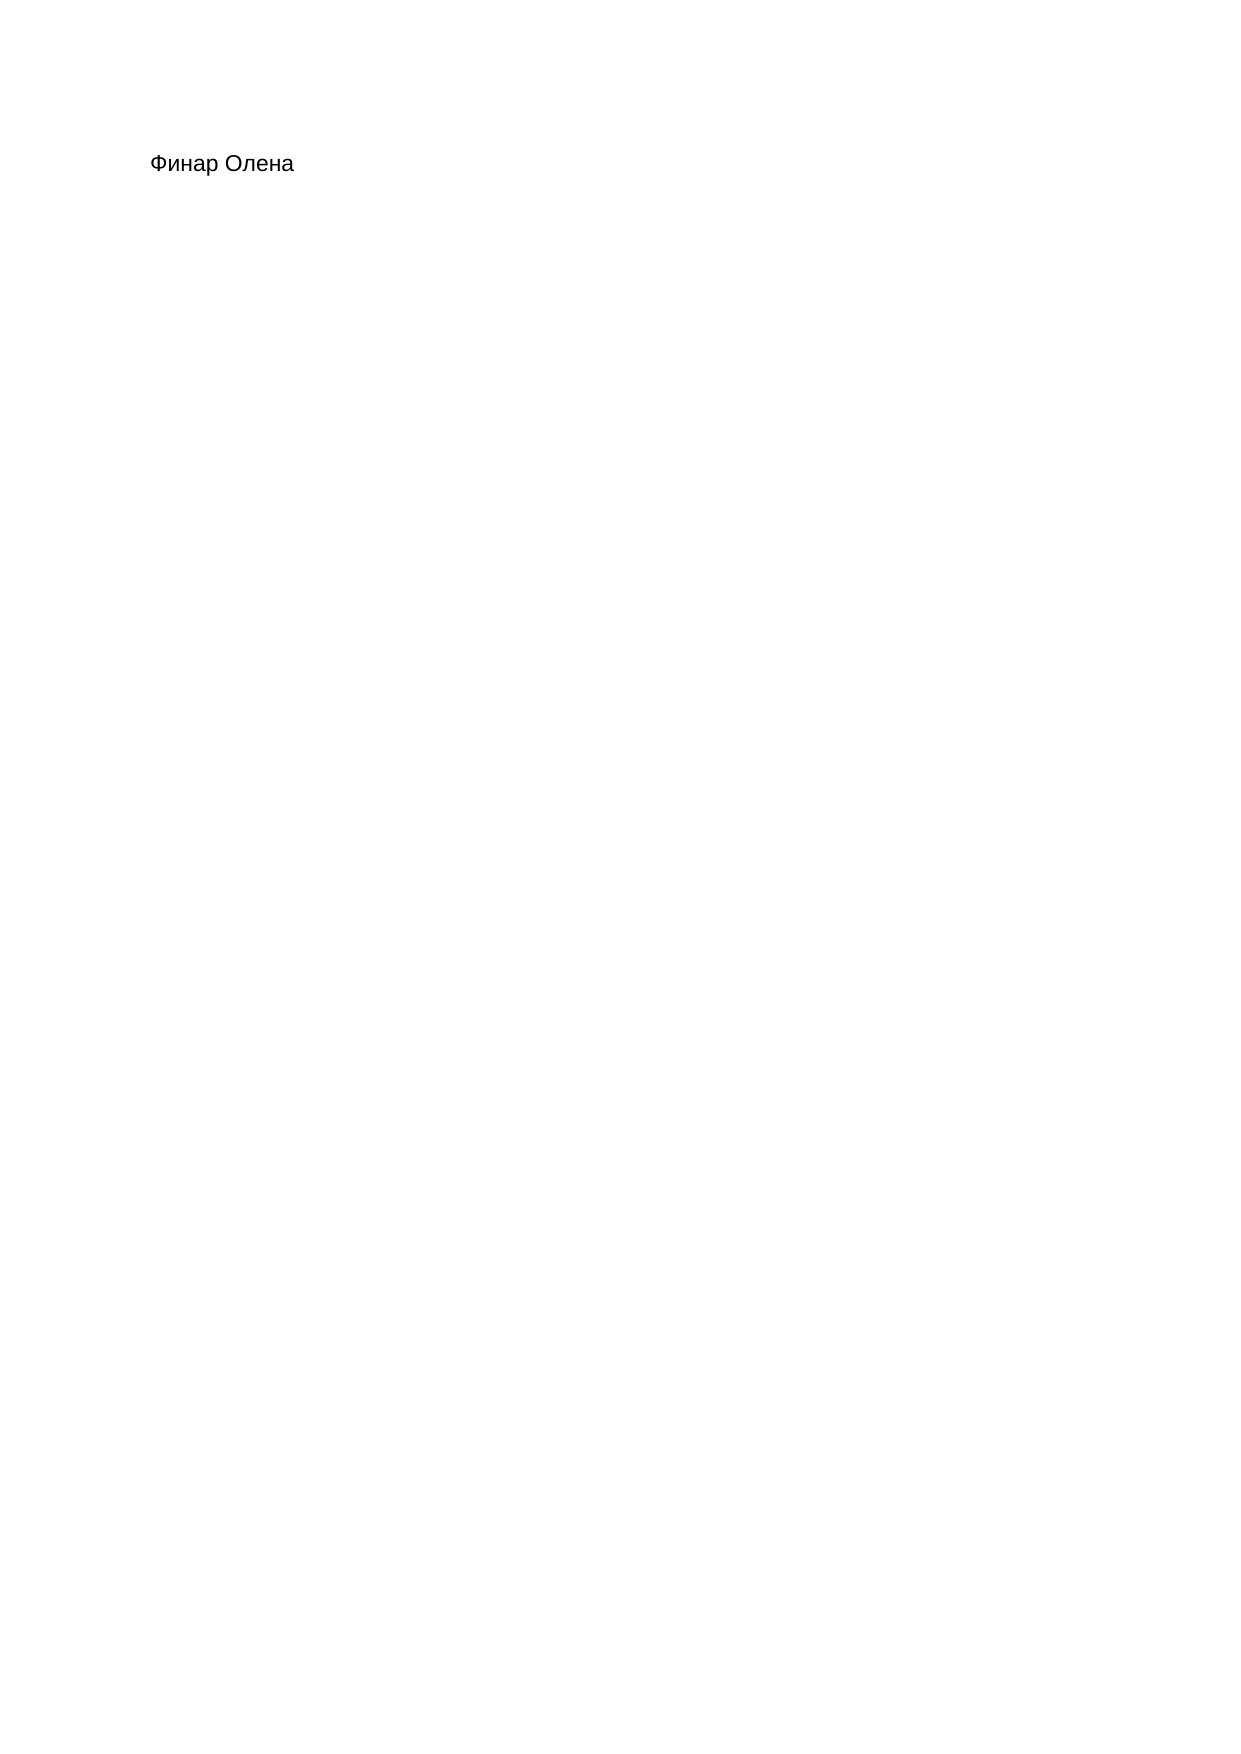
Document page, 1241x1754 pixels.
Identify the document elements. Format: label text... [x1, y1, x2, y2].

text Финар Олена [150, 150, 1090, 176]
